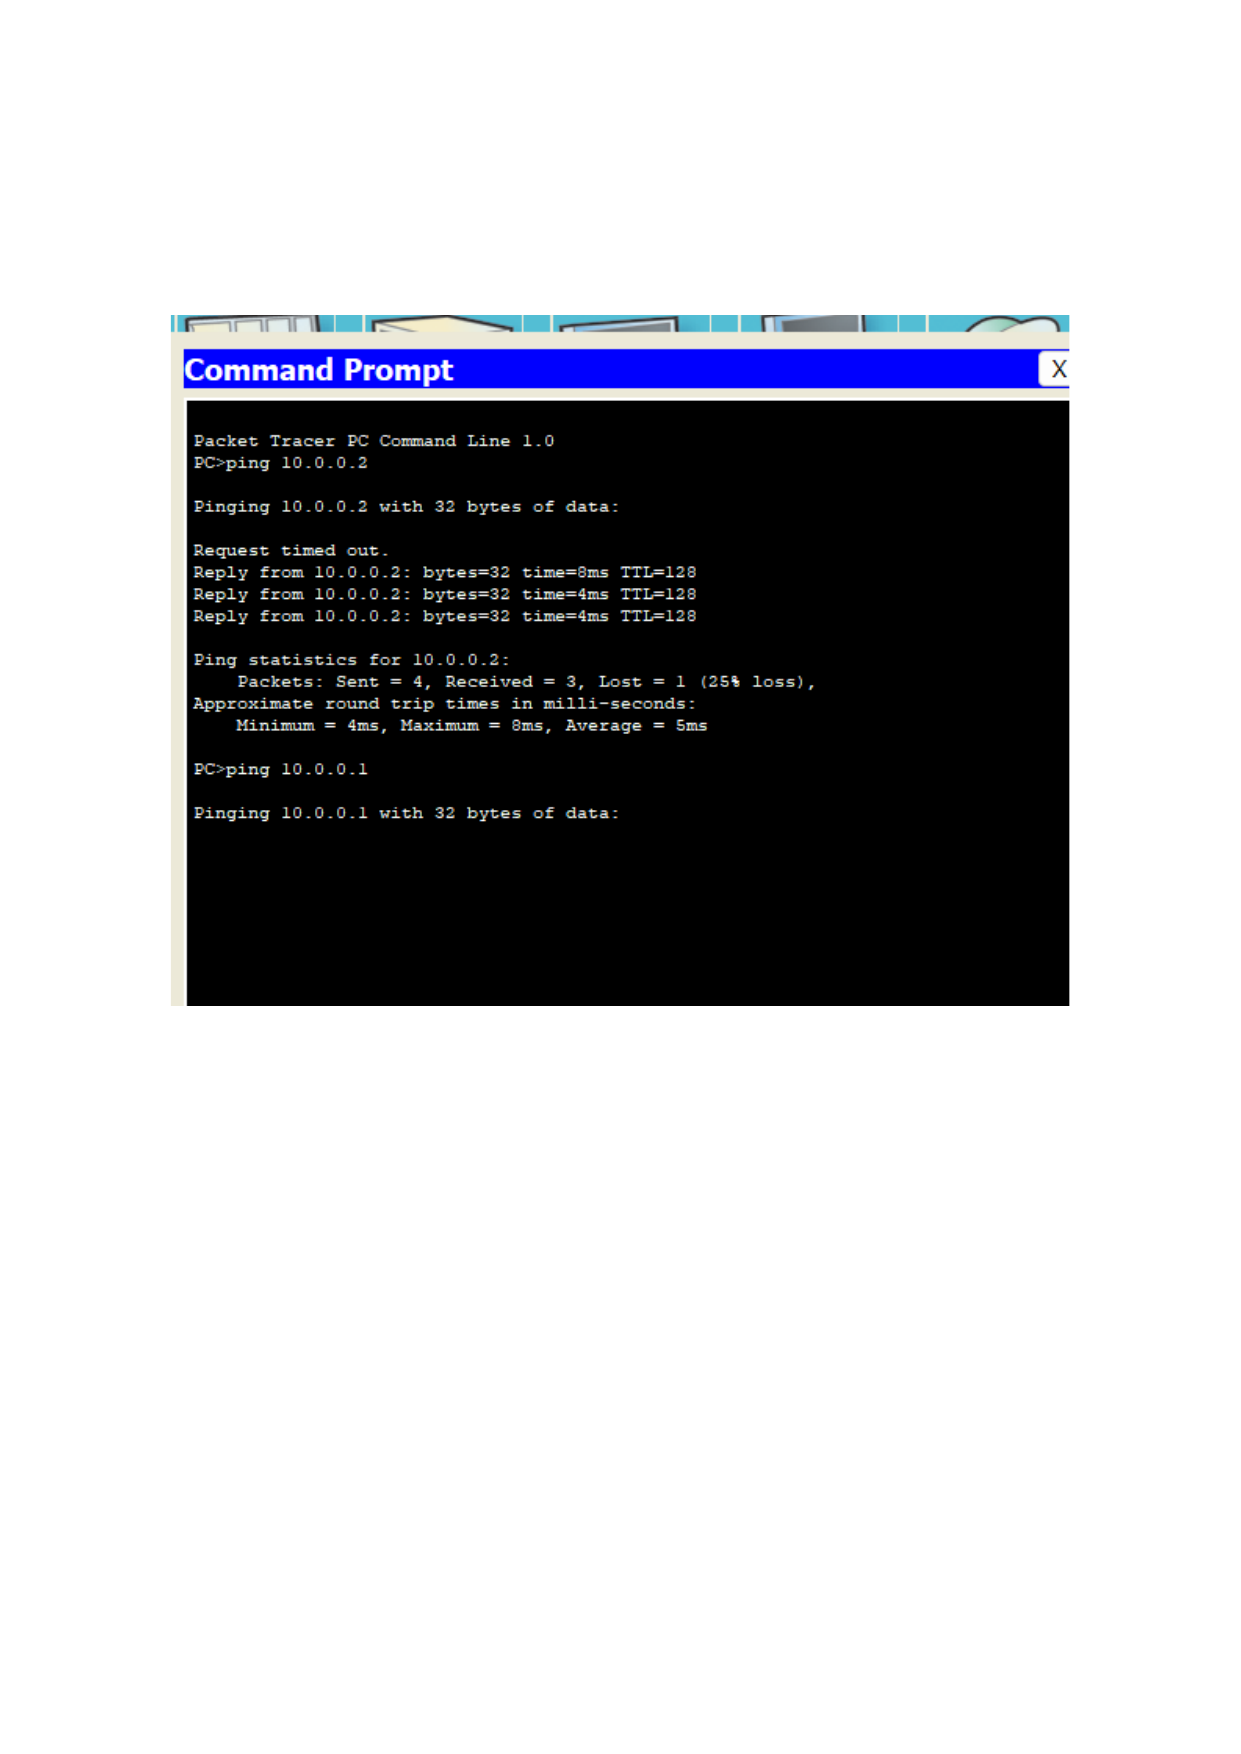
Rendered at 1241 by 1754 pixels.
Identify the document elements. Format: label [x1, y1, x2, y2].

picture [170, 315, 1070, 1006]
